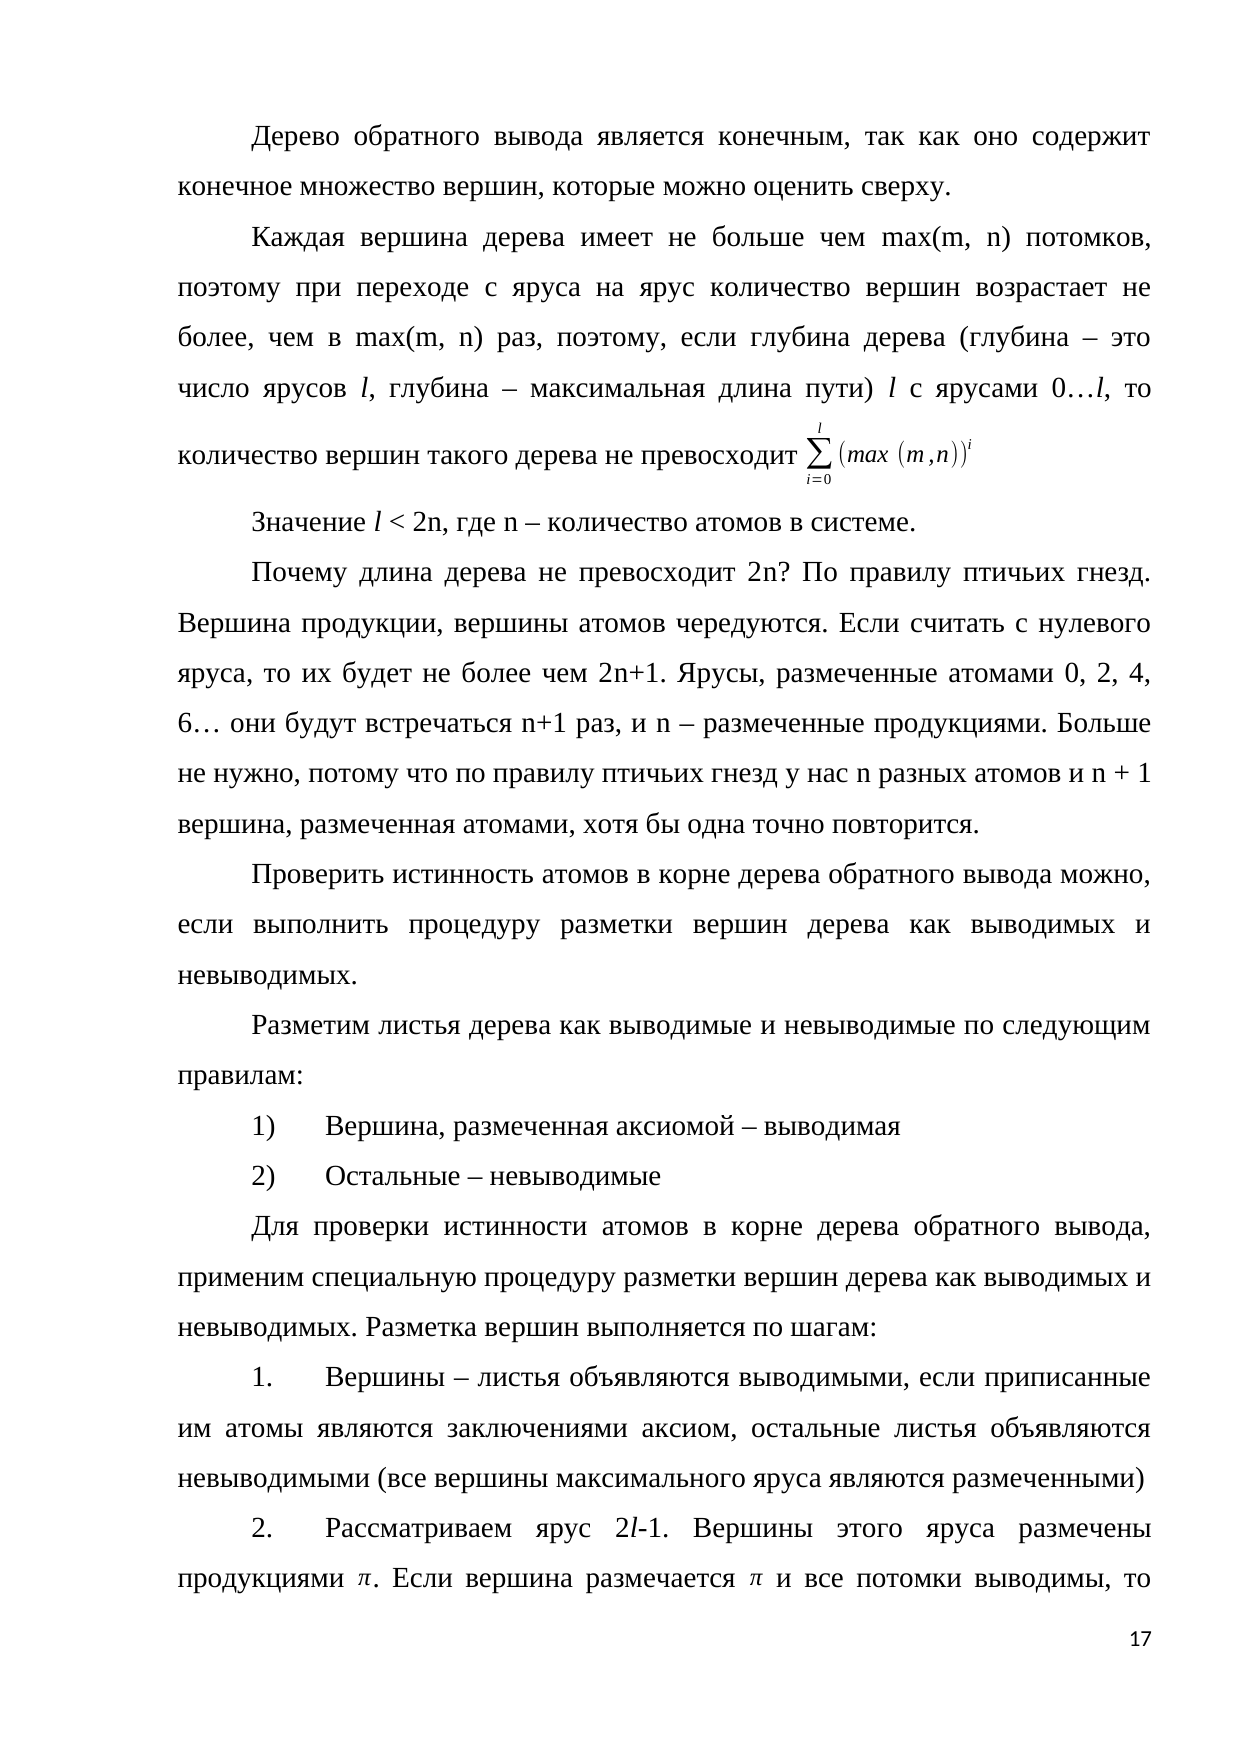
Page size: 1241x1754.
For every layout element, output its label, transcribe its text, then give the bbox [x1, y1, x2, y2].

text Дерево обратного вывода является конечным, так как оно содержит конечное множество вершин, которые можно оценить сверху. [177, 118, 1152, 202]
text Почему длина дерева не превосходит 2n? По правилу птичьих гнезд. Вершина продукции, вершины атомов чередуются. Если считать с нулевого яруса, то их будет не более чем 2n+1. Ярусы, размеченные атомами 0, 2, 4, 6… они будут встречаться n+1 раз, и n – размеченные продукциями. Больше не нужно, потому что по правилу птичьих гнезд у нас n разных атомов и n + 1 вершина, размеченная атомами, хотя бы одна точно повторится. [177, 554, 1152, 839]
list Остальные – невыводимые [177, 1158, 1152, 1192]
text Проверить истинность атомов в корне дерева обратного вывода можно, если выполнить процедуру разметки вершин дерева как выводимых и невыводимых. [177, 856, 1152, 990]
list Вершина, размеченная аксиомой – выводимая [177, 1108, 1152, 1141]
text Разметим листья дерева как выводимые и невыводимые по следующим правилам: [177, 1007, 1152, 1091]
text Значение l < 2n, где n – количество атомов в системе. [177, 504, 1152, 538]
